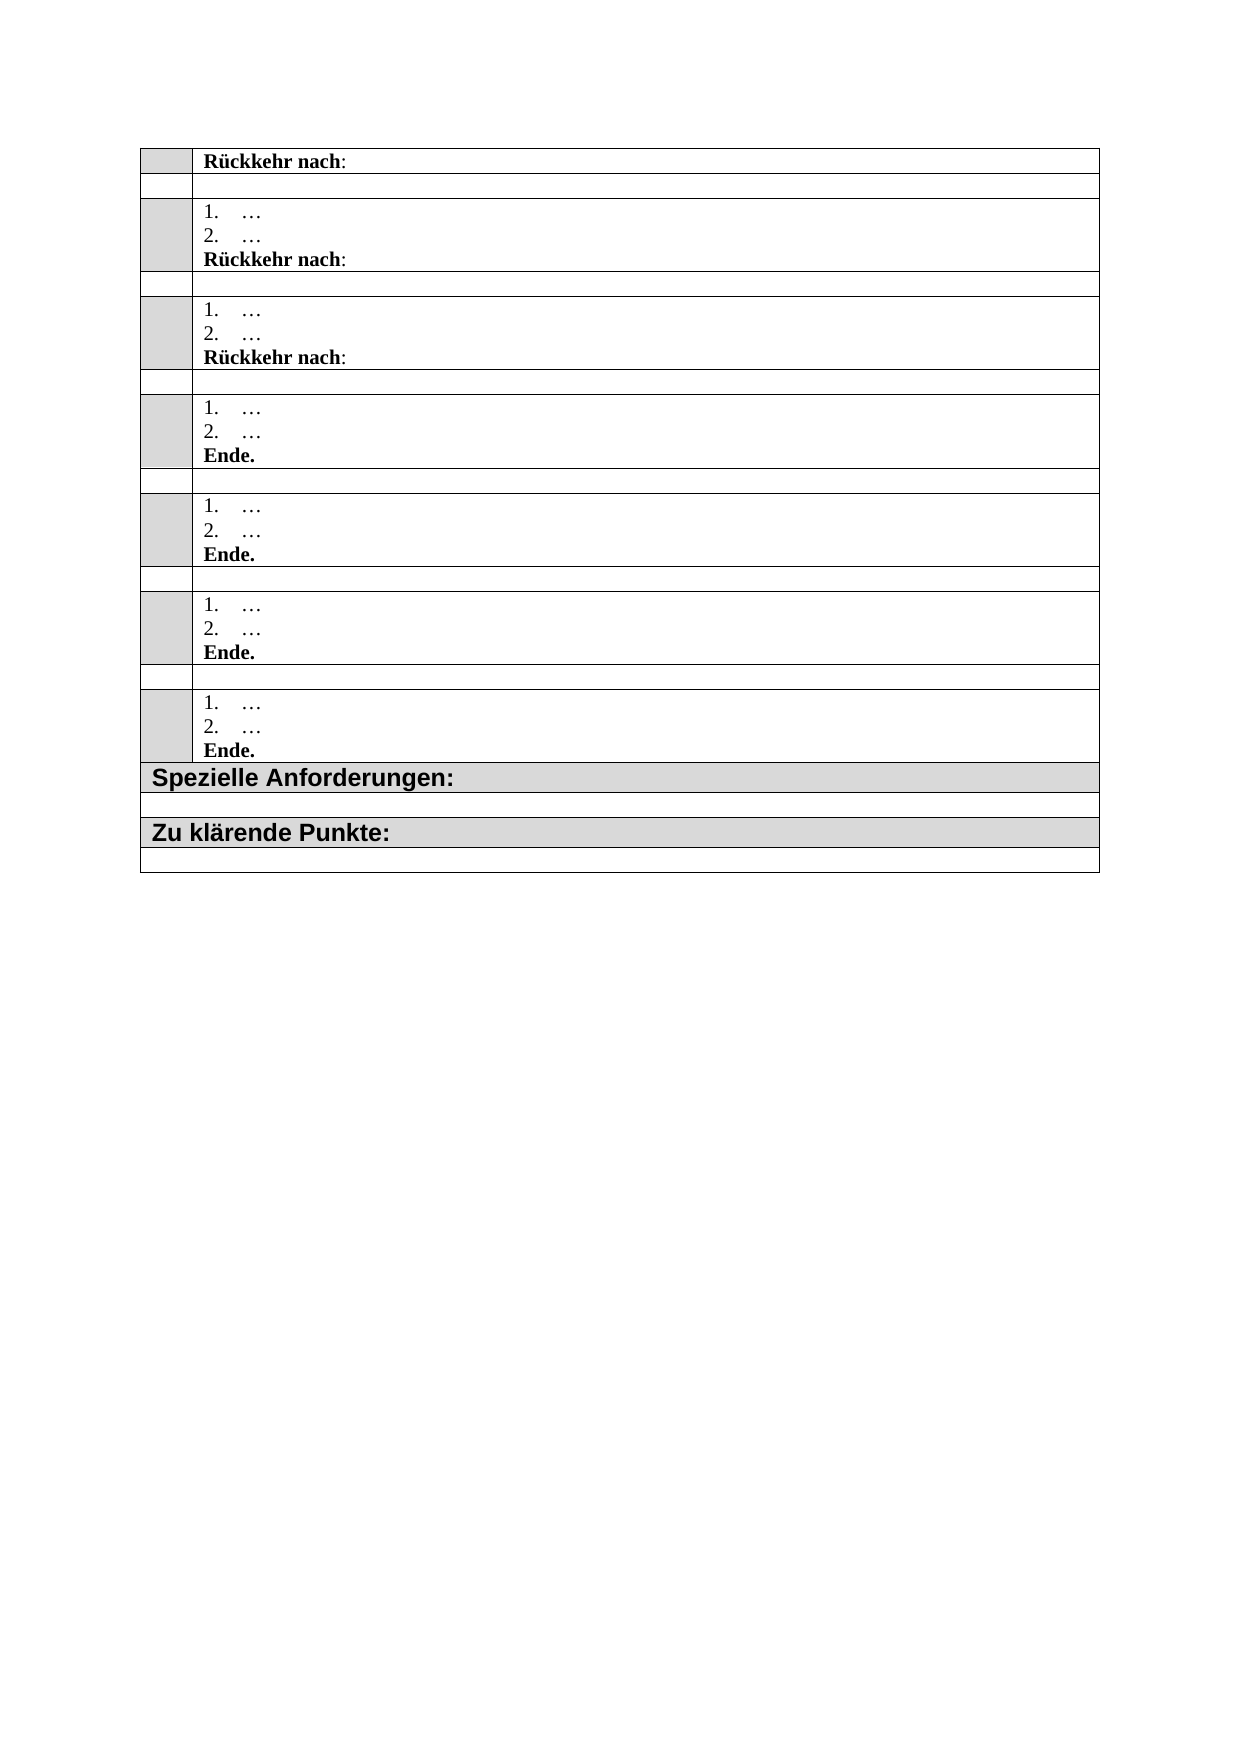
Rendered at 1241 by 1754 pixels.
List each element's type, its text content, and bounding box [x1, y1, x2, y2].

table_cell … … Ende. [193, 592, 1099, 664]
table_cell [141, 272, 192, 296]
table_cell [141, 469, 192, 492]
table_cell [193, 567, 1099, 591]
table_cell … … Ende. [193, 690, 1099, 762]
table_cell [141, 395, 192, 467]
table_cell [193, 272, 1099, 296]
table_cell [141, 567, 192, 591]
table_cell [141, 592, 192, 664]
table_cell [141, 848, 1099, 872]
table_cell … … Rückkehr nach: [193, 199, 1099, 271]
table_cell … … Rückkehr nach: [193, 149, 1099, 173]
table_cell [141, 174, 192, 198]
table_cell [193, 174, 1099, 198]
table_cell [193, 370, 1099, 394]
table_cell Spezielle Anforderungen: [141, 763, 1099, 792]
table_cell [141, 793, 1099, 817]
table_cell [141, 690, 192, 762]
table_cell [141, 199, 192, 271]
table_cell … … Ende. [193, 494, 1099, 566]
table_cell [141, 494, 192, 566]
table_cell [193, 469, 1099, 492]
table_cell Zu klärende Punkte: [141, 818, 1099, 847]
table_cell [141, 149, 192, 173]
table_cell [193, 665, 1099, 689]
table_cell … … Ende. [193, 395, 1099, 467]
table_cell [141, 665, 192, 689]
table_cell [141, 370, 192, 394]
table_cell … … Rückkehr nach: [193, 297, 1099, 369]
table_cell [141, 297, 192, 369]
